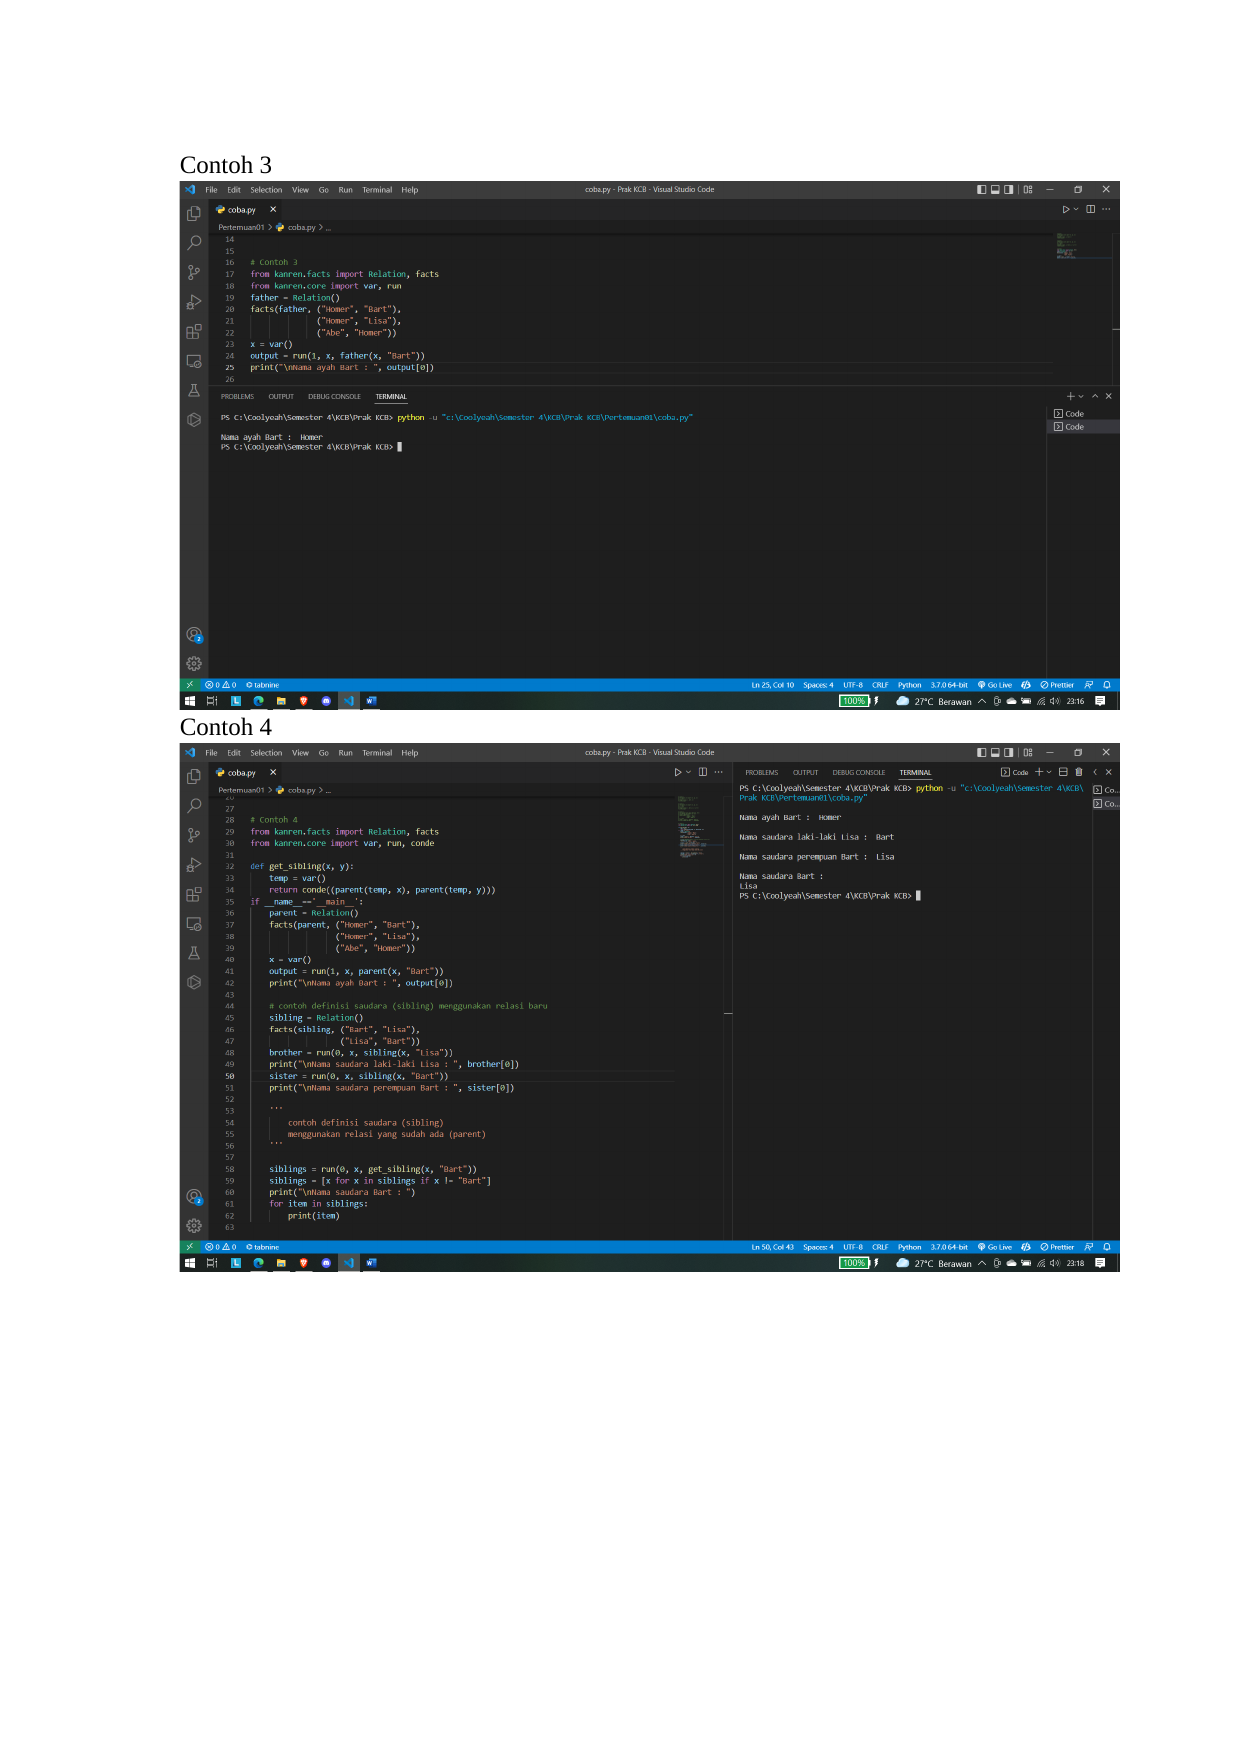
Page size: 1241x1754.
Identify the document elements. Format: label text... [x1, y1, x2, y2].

picture [179, 743, 1120, 1272]
list Contoh 3 [179, 150, 1090, 179]
list Contoh 4 [179, 712, 1090, 741]
picture [179, 181, 1120, 710]
